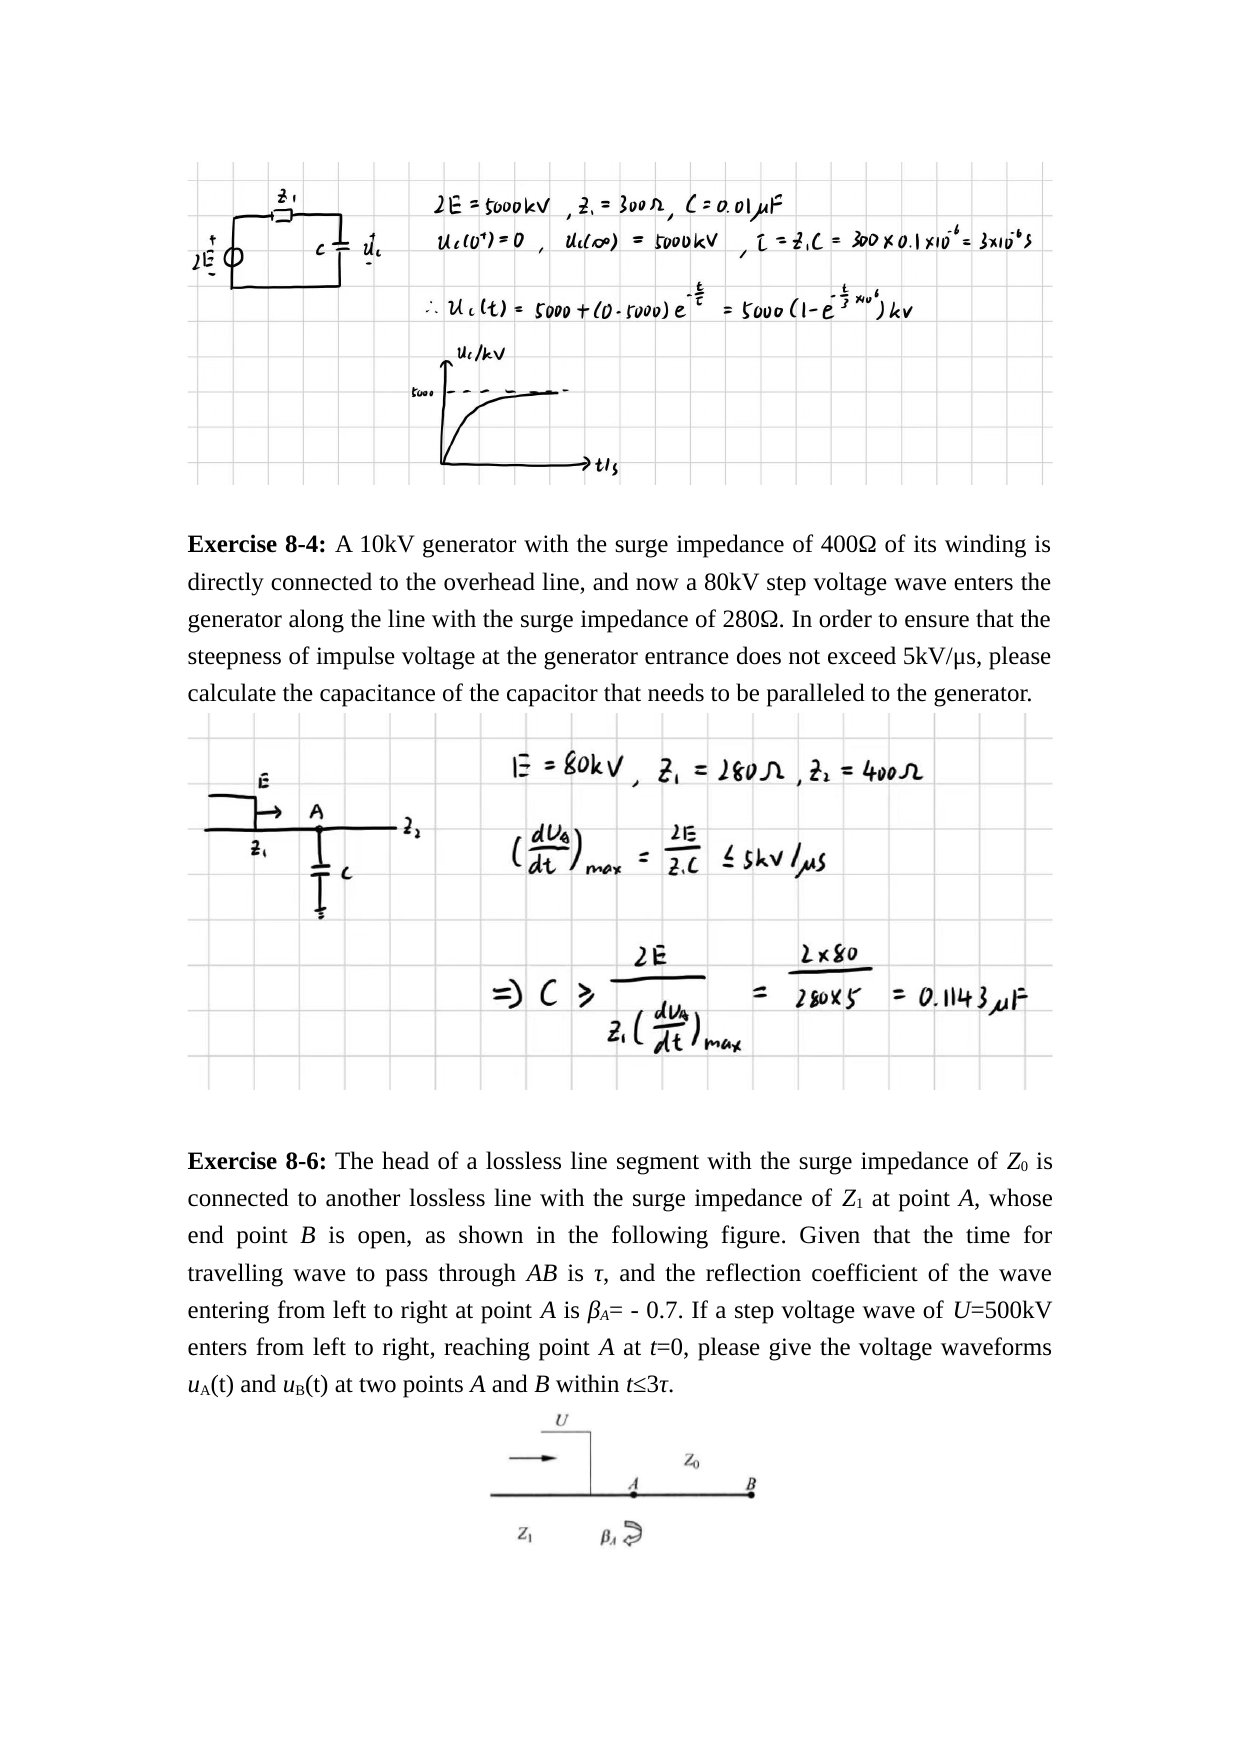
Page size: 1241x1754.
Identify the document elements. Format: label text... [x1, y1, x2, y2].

picture [187, 162, 1053, 485]
picture [475, 1404, 765, 1557]
text Exercise 8-6: The head of a lossless line segment with the surge impedance of Z0 is connected to another lossless line with the surge impedance of Z1 at point A, whose end point B is open, as shown in the following figure. Given that the time for travelling wave to pass through AB is τ, and the reflection coefficient of the wave entering from left to right at point A is βA= - 0.7. If a step voltage wave of U=500kV enters from left to right, reaching point A at t=0, please give the voltage waveforms uA(t) and uB(t) at two points A and B within t≤3τ. [187, 1144, 1053, 1400]
picture [187, 713, 1053, 1090]
text Exercise 8-4: A 10kV generator with the surge impedance of 400Ω of its winding is directly connected to the overhead line, and now a 80kV step voltage wave enters the generator along the line with the surge impedance of 280Ω. In order to ensure that the steepness of impulse voltage at the generator entrance does not exceed 5kV/μs, please calculate the capacitance of the capacitor that needs to be paralleled to the generator. [187, 527, 1053, 709]
